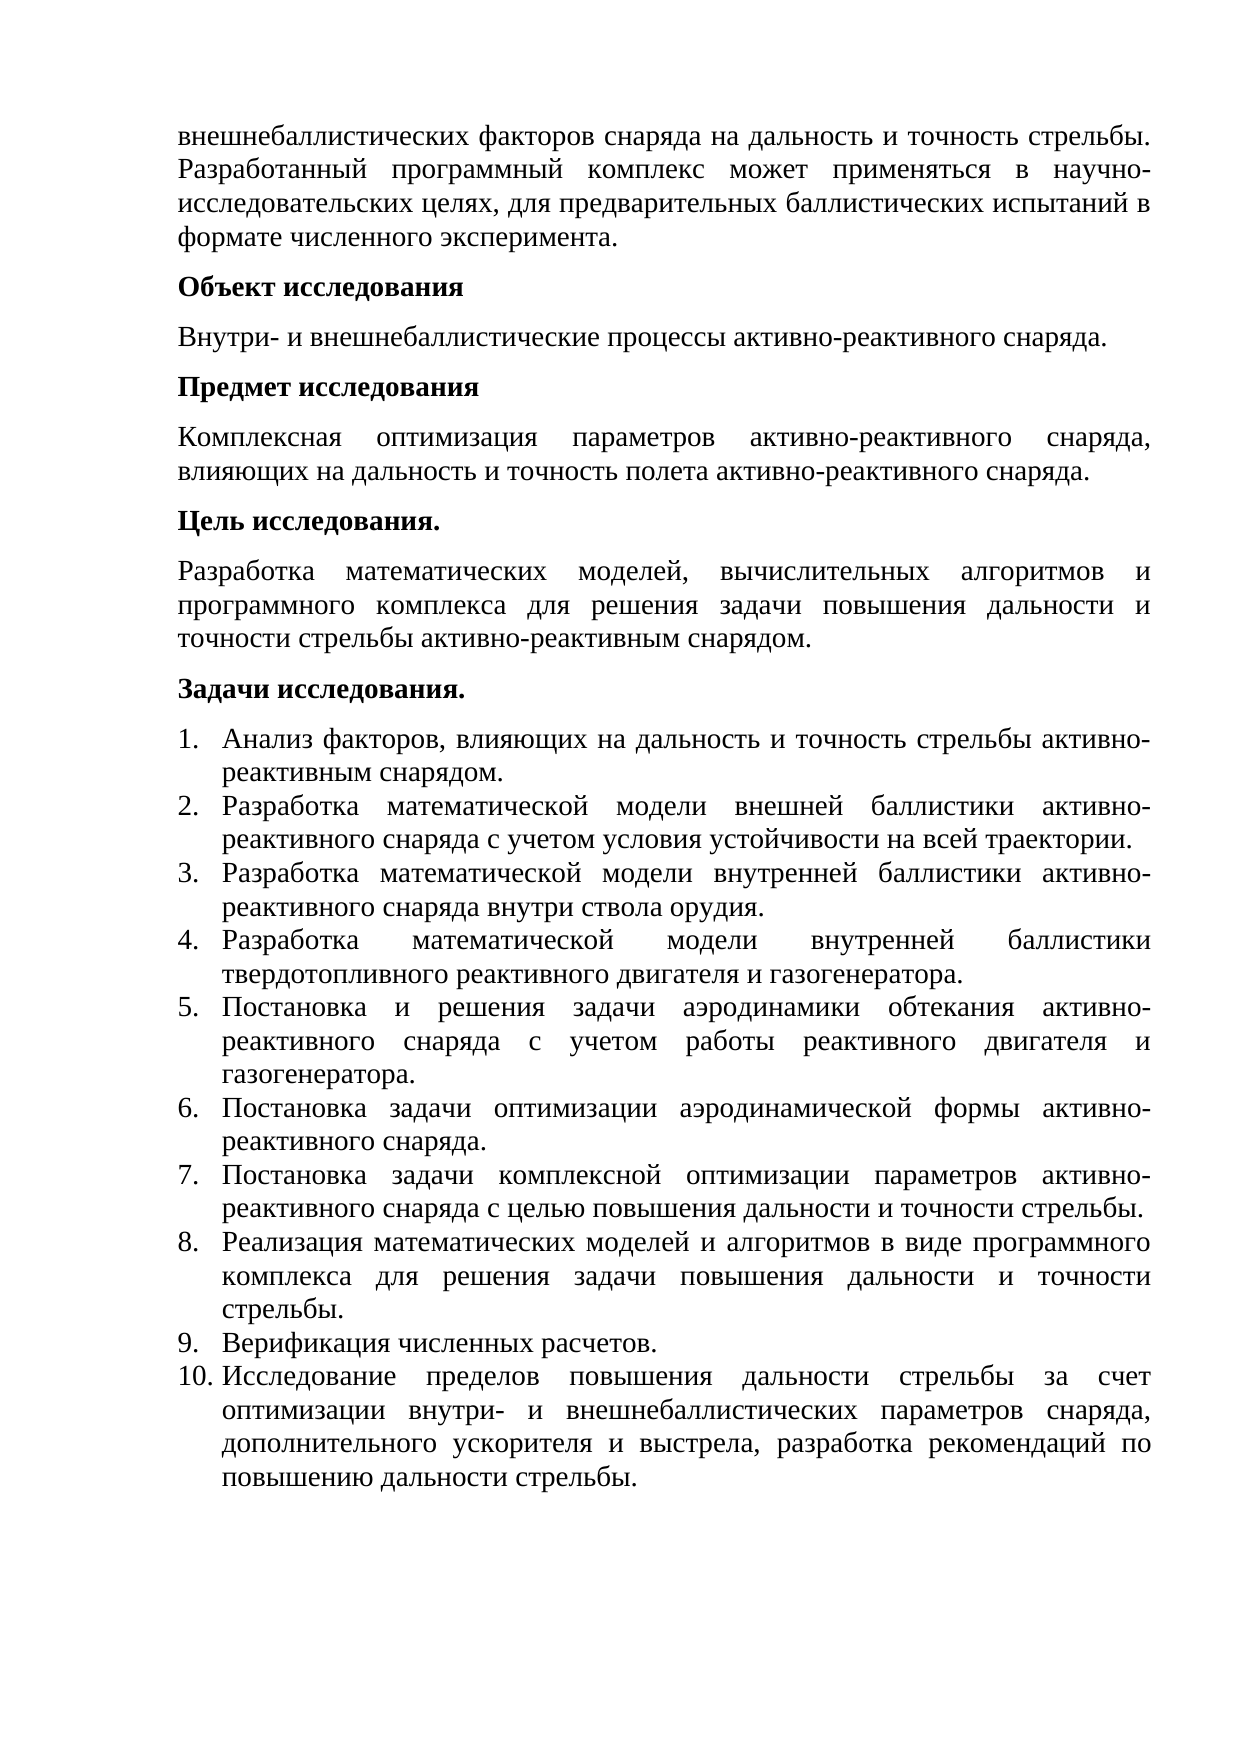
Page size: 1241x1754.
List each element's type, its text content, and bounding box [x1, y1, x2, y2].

list Постановка задачи комплексной оптимизации параметров активно-реактивного снаряда с целью повышения дальности и точности стрельбы. [177, 1157, 1152, 1224]
text Разработка математических моделей, вычислительных алгоритмов и программного комплекса для решения задачи повышения дальности и точности стрельбы активно-реактивным снарядом. [177, 553, 1152, 654]
list Анализ факторов, влияющих на дальность и точность стрельбы активно-реактивным снарядом. [177, 721, 1152, 788]
list Исследование пределов повышения дальности стрельбы за счет оптимизации внутри- и внешнебаллистических параметров снаряда, дополнительного ускорителя и выстрела, разработка рекомендаций по повышению дальности стрельбы. [177, 1358, 1152, 1492]
text Комплексная оптимизация параметров активно-реактивного снаряда, влияющих на дальность и точность полета активно-реактивного снаряда. [177, 419, 1152, 487]
text Внутри- и внешнебаллистические процессы активно-реактивного снаряда. [177, 319, 1152, 353]
list Постановка задачи оптимизации аэродинамической формы активно-реактивного снаряда. [177, 1090, 1152, 1157]
list Разработка математической модели внутренней баллистики твердотопливного реактивного двигателя и газогенератора. [177, 922, 1152, 989]
list Разработка математической модели внешней баллистики активно-реактивного снаряда с учетом условия устойчивости на всей траектории. [177, 788, 1152, 855]
text Задачи исследования. [177, 671, 1152, 704]
list Реализация математических моделей и алгоритмов в виде программного комплекса для решения задачи повышения дальности и точности стрельбы. [177, 1224, 1152, 1325]
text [177, 118, 1152, 252]
text Предмет исследования [177, 369, 1152, 403]
list Постановка и решения задачи аэродинамики обтекания активно-реактивного снаряда с учетом работы реактивного двигателя и газогенератора. [177, 989, 1152, 1090]
list Верификация численных расчетов. [177, 1325, 1152, 1358]
text Цель исследования. [177, 503, 1152, 537]
list Разработка математической модели внутренней баллистики активно-реактивного снаряда внутри ствола орудия. [177, 855, 1152, 922]
text Объект исследования [177, 269, 1152, 302]
